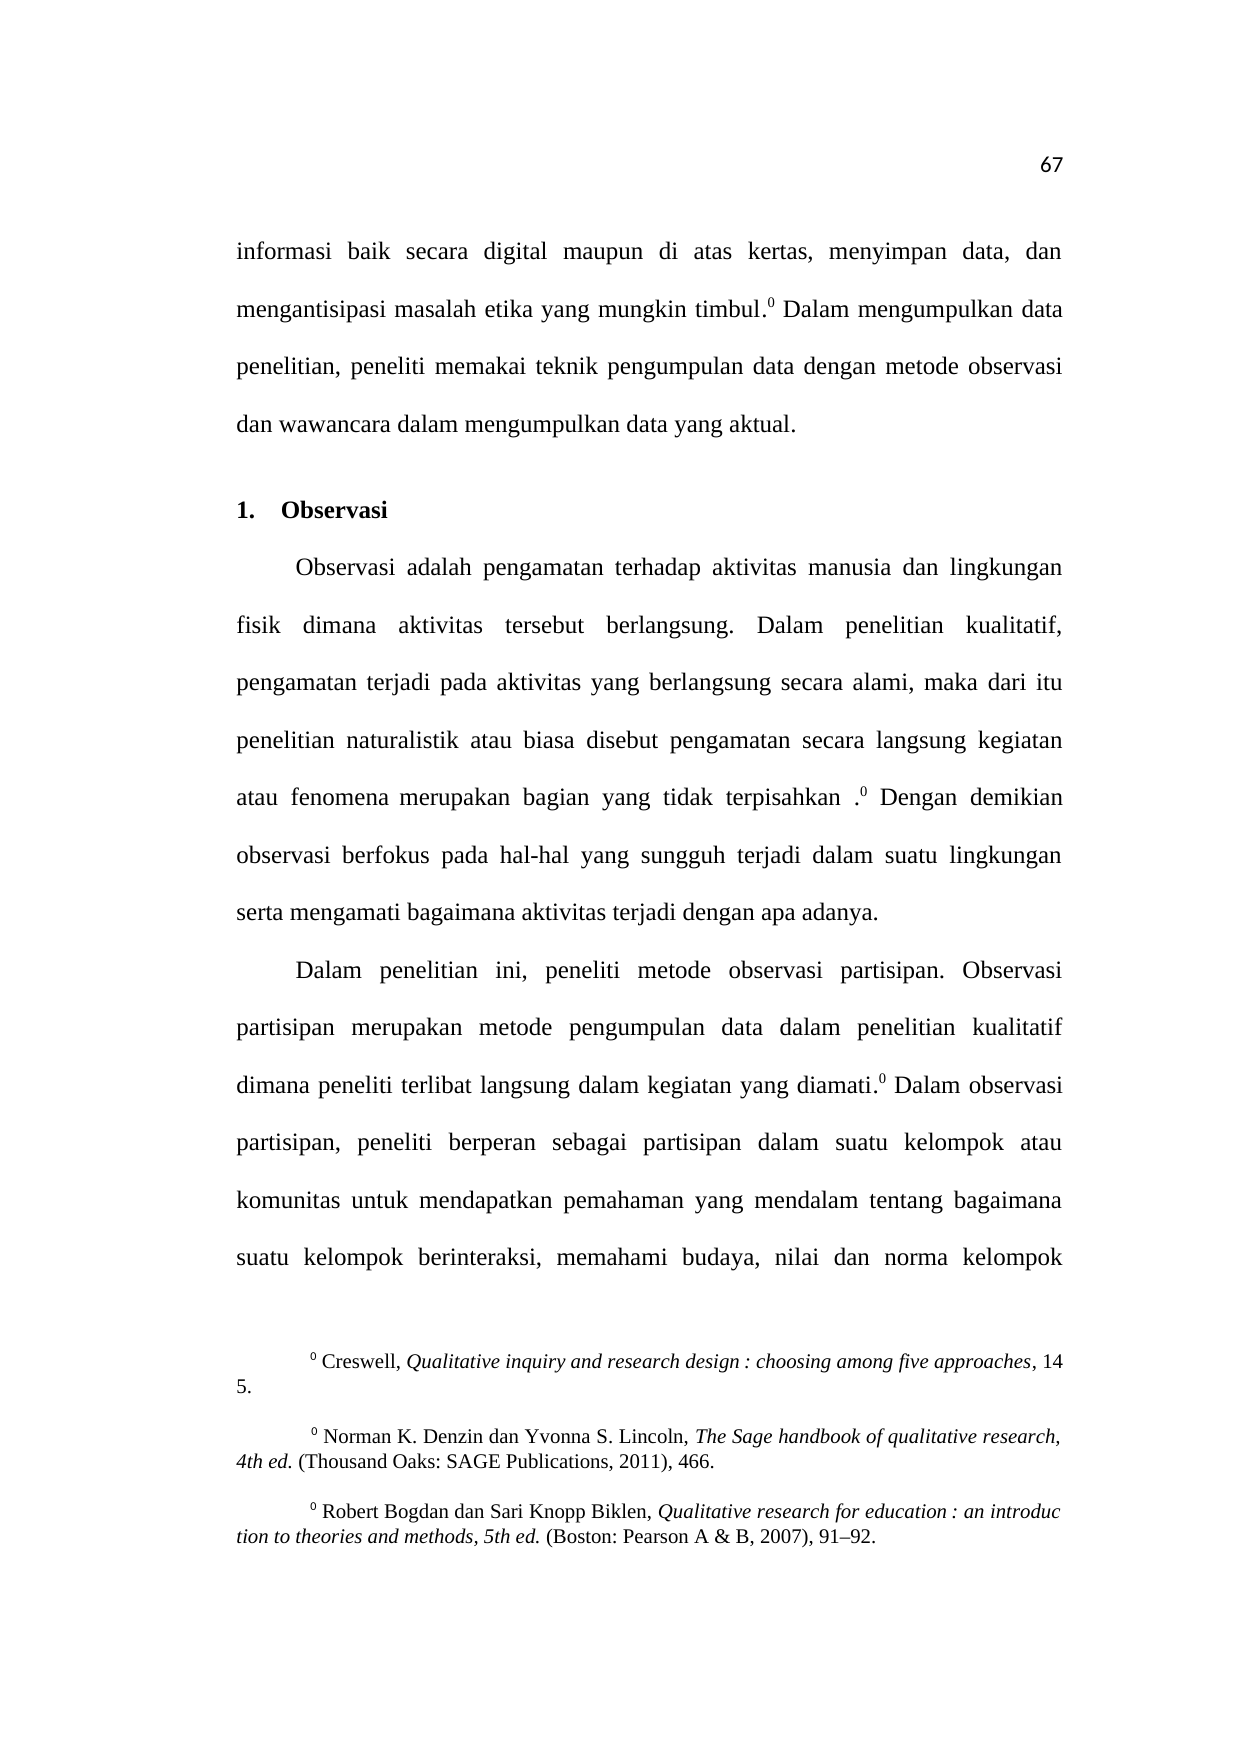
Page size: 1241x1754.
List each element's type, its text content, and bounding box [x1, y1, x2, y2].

text Observasi adalah pengamatan terhadap aktivitas manusia dan lingkungan fisik dimana aktivitas tersebut berlangsung. Dalam penelitian kualitatif, pengamatan terjadi pada aktivitas yang berlangsung secara alami, maka dari itu penelitian naturalistik atau biasa disebut pengamatan secara langsung kegiatan atau fenomena merupakan bagian yang tidak terpisahkan . Dengan demikian observasi berfokus pada hal-hal yang sungguh terjadi dalam suatu lingkungan serta mengamati bagaimana aktivitas terjadi dengan apa adanya. [236, 552, 1063, 926]
subtitle Observasi [236, 495, 1063, 524]
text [236, 236, 1063, 437]
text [236, 955, 1063, 1271]
